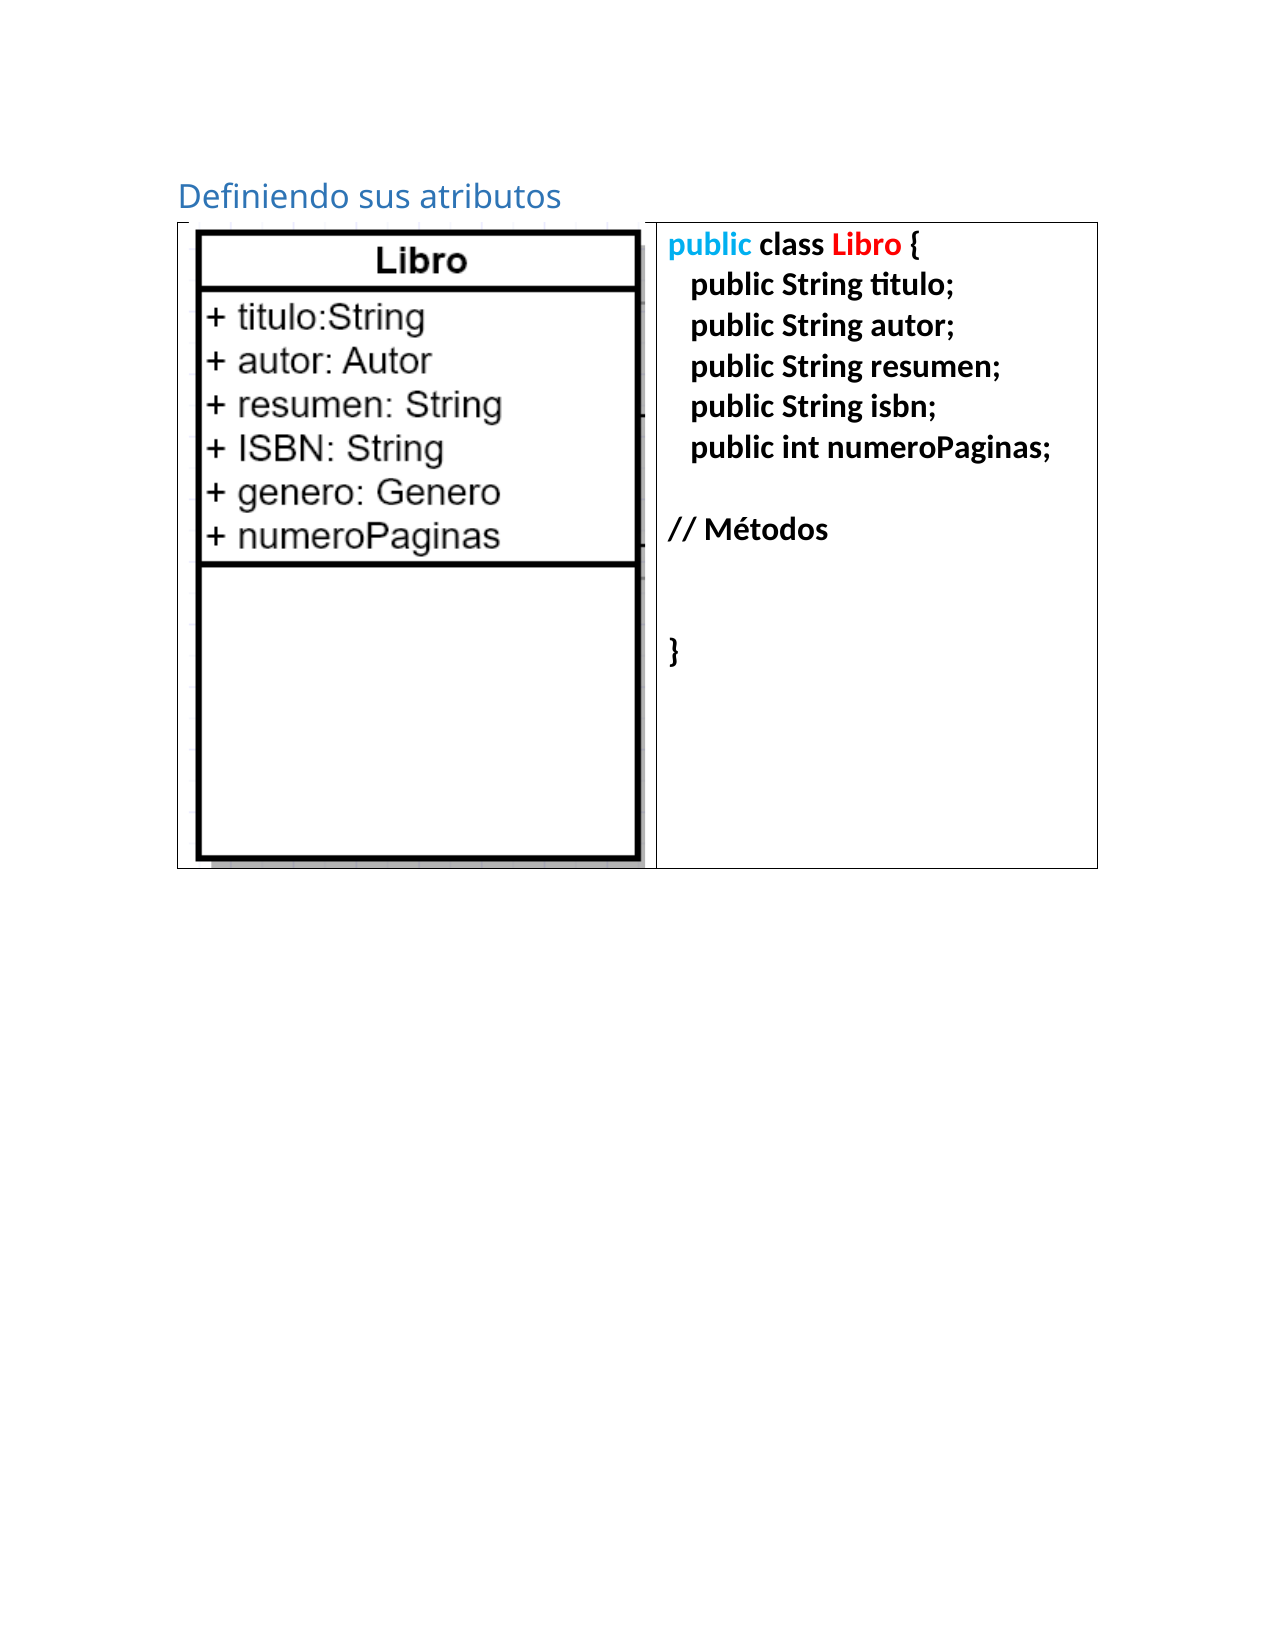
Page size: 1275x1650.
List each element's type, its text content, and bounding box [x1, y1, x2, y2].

table_header [646, 223, 656, 868]
table_header public class Libro { public String titulo; public String autor; public String resumen; public String isbn; public int numeroPaginas; // Métodos } [657, 223, 1097, 868]
table_header [178, 223, 188, 868]
picture [188, 222, 646, 868]
subtitle Definiendo sus atributos [177, 173, 1098, 218]
